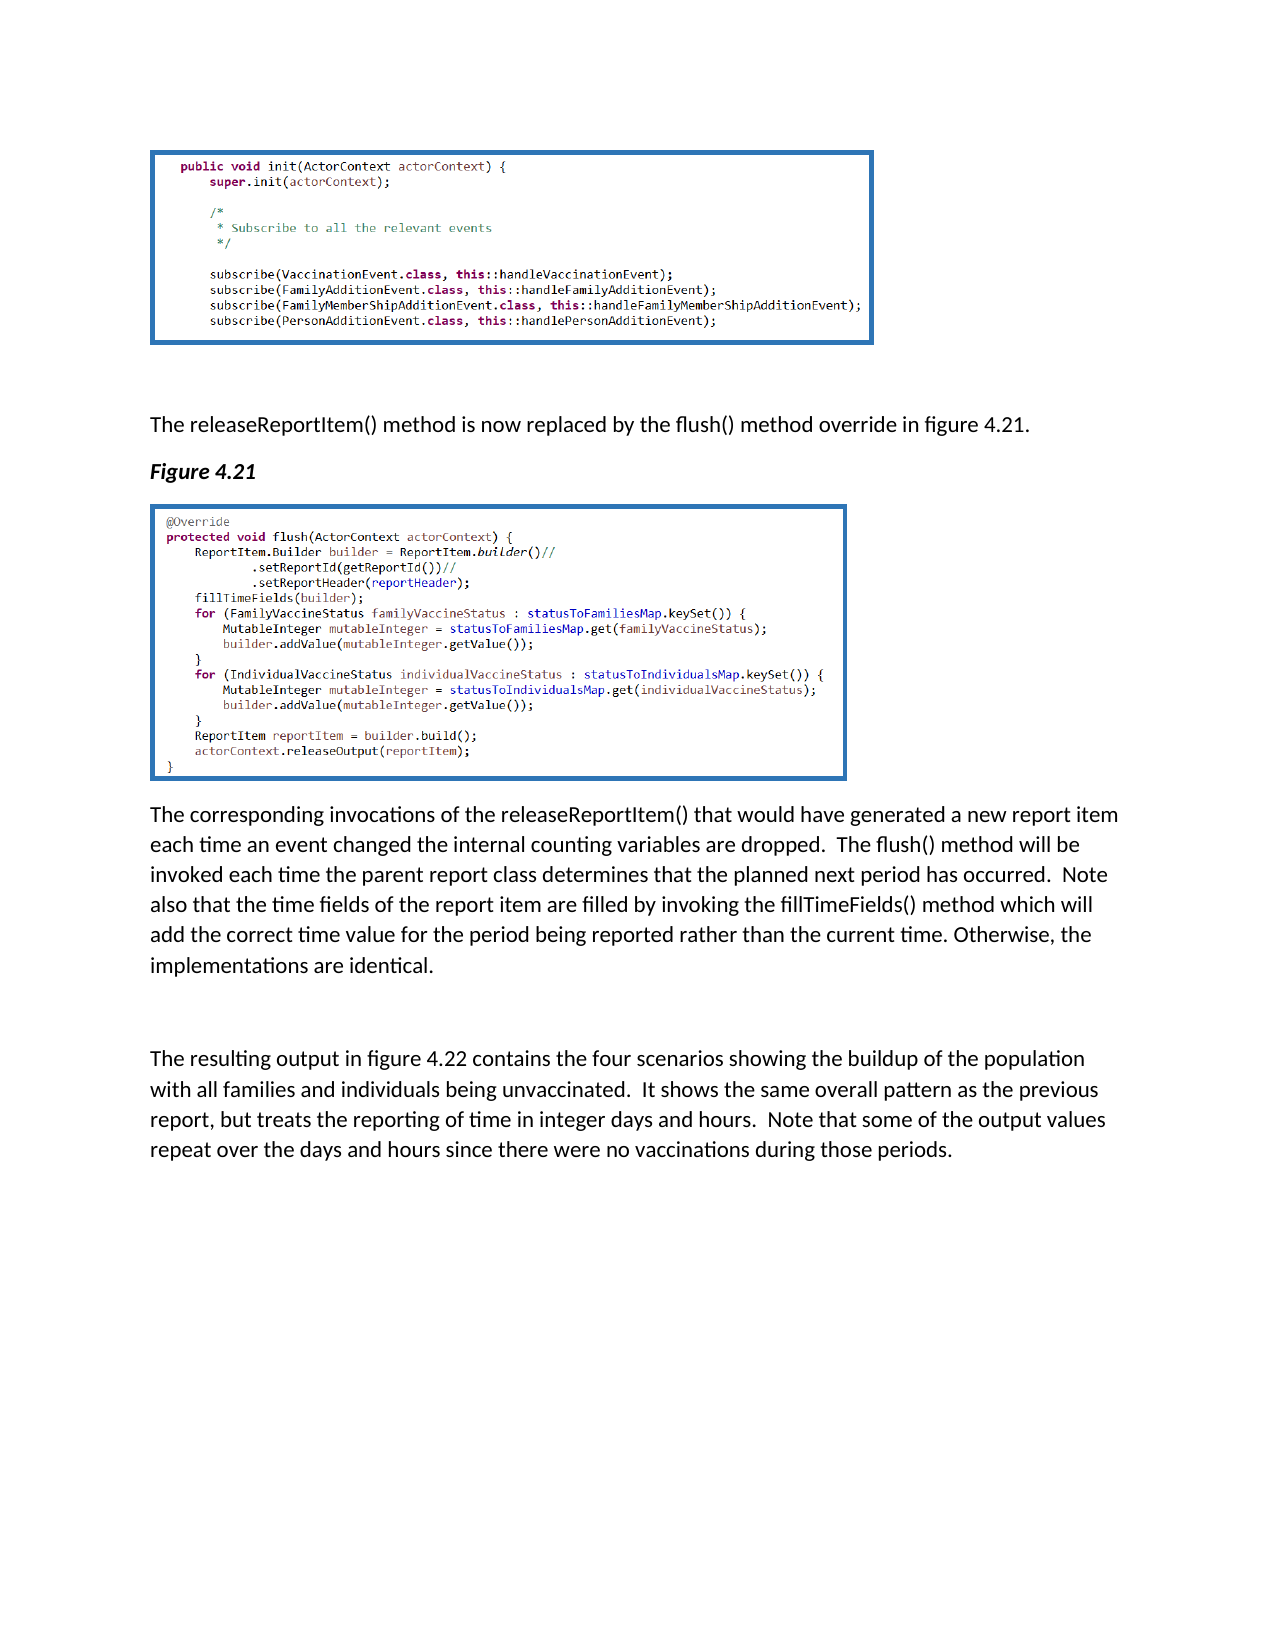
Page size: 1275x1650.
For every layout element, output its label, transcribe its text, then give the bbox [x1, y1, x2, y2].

picture [155, 509, 843, 776]
picture [155, 155, 869, 340]
text Figure 4.21 [150, 457, 1125, 485]
text The corresponding invocations of the releaseReportItem() that would have generated a new report item each time an event changed the internal counting variables are dropped. The flush() method will be invoked each time the parent report class determines that the planned next period has occurred. Note also that the time fields of the report item are filled by invoking the fillTimeFields() method which will add the correct time value for the period being reported rather than the current time. Otherwise, the implementations are identical. [150, 800, 1125, 979]
text The resulting output in figure 4.22 contains the four scenarios showing the buildup of the population with all families and individuals being unvaccinated. It shows the same overall pattern as the previous report, but treats the reporting of time in integer days and hours. Note that some of the output values repeat over the days and hours since there were no vaccinations during those periods. [150, 1044, 1125, 1163]
text The releaseReportItem() method is now replaced by the flush() method override in figure 4.21. [150, 410, 1125, 438]
